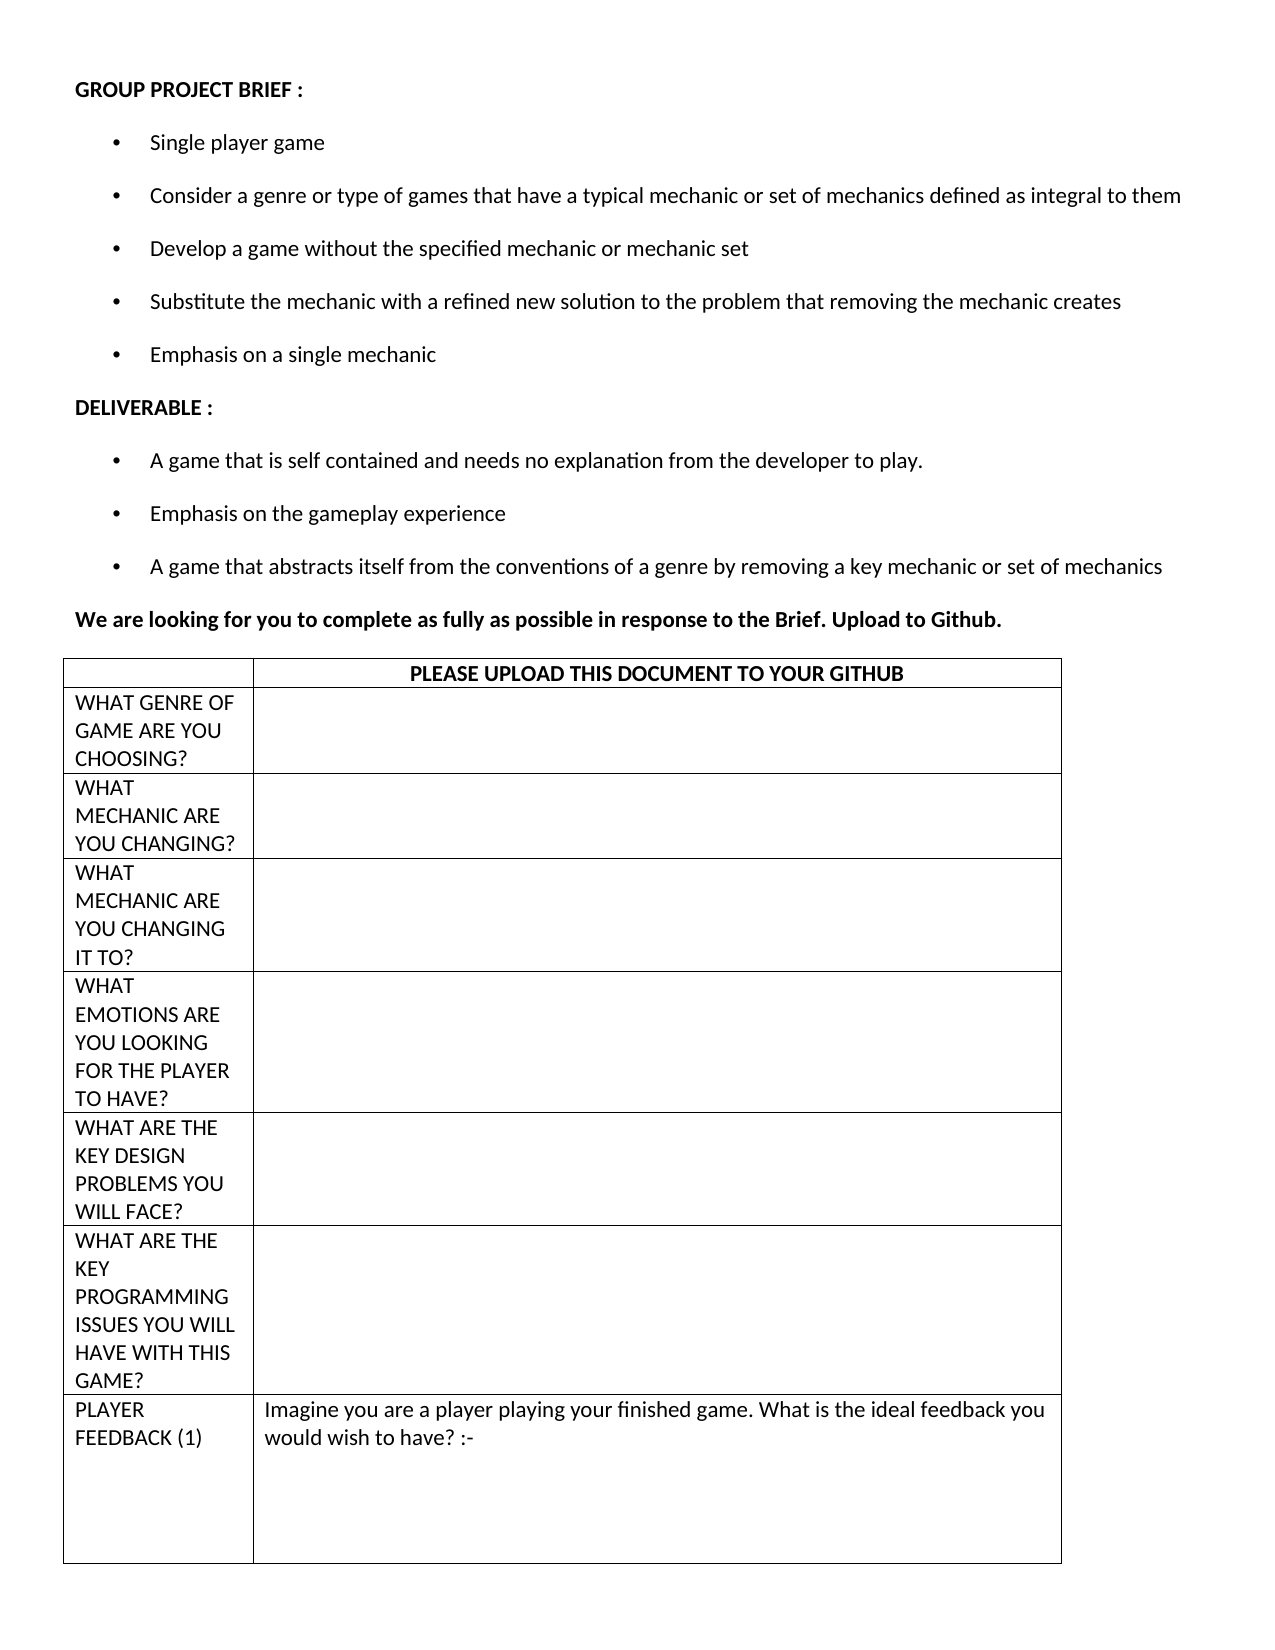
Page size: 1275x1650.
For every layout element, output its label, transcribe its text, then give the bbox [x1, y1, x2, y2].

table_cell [254, 1395, 1061, 1563]
table_cell WHAT GENRE OF GAME ARE YOU CHOOSING? [64, 688, 253, 772]
text GROUP PROJECT BRIEF : [75, 75, 1200, 103]
list A game that is self contained and needs no explanation from the developer to play. [112, 446, 1200, 474]
table_cell WHAT EMOTIONS ARE YOU LOOKING FOR THE PLAYER TO HAVE? [64, 972, 253, 1112]
table_cell PLAYER FEEDBACK (1) [64, 1395, 253, 1563]
list Single player game [112, 128, 1200, 156]
table_cell [254, 688, 1061, 772]
table_cell WHAT MECHANIC ARE YOU CHANGING? [64, 774, 253, 857]
list A game that abstracts itself from the conventions of a genre by removing a key mechanic or set of mechanics [112, 552, 1200, 580]
table_header [64, 659, 253, 687]
table_cell WHAT ARE THE KEY DESIGN PROBLEMS YOU WILL FACE? [64, 1113, 253, 1225]
table_cell [254, 859, 1061, 971]
text We are looking for you to complete as fully as possible in response to the Brief. Upload to Github. [75, 605, 1200, 633]
table_cell [254, 1226, 1061, 1394]
text DELIVERABLE : [75, 393, 1200, 421]
table_cell [254, 1113, 1061, 1225]
list Consider a genre or type of games that have a typical mechanic or set of mechanics defined as integral to them [112, 181, 1200, 209]
table_cell [254, 972, 1061, 1112]
list Emphasis on the gameplay experience [112, 499, 1200, 527]
list Emphasis on a single mechanic [112, 340, 1200, 368]
table_cell [254, 774, 1061, 857]
list Develop a game without the specified mechanic or mechanic set [112, 234, 1200, 262]
table_cell WHAT MECHANIC ARE YOU CHANGING IT TO? [64, 859, 253, 971]
table_cell WHAT ARE THE KEY PROGRAMMING ISSUES YOU WILL HAVE WITH THIS GAME? [64, 1226, 253, 1394]
table_header PLEASE UPLOAD THIS DOCUMENT TO YOUR GITHUB [254, 659, 1061, 687]
list Substitute the mechanic with a refined new solution to the problem that removing the mechanic creates [112, 287, 1200, 315]
